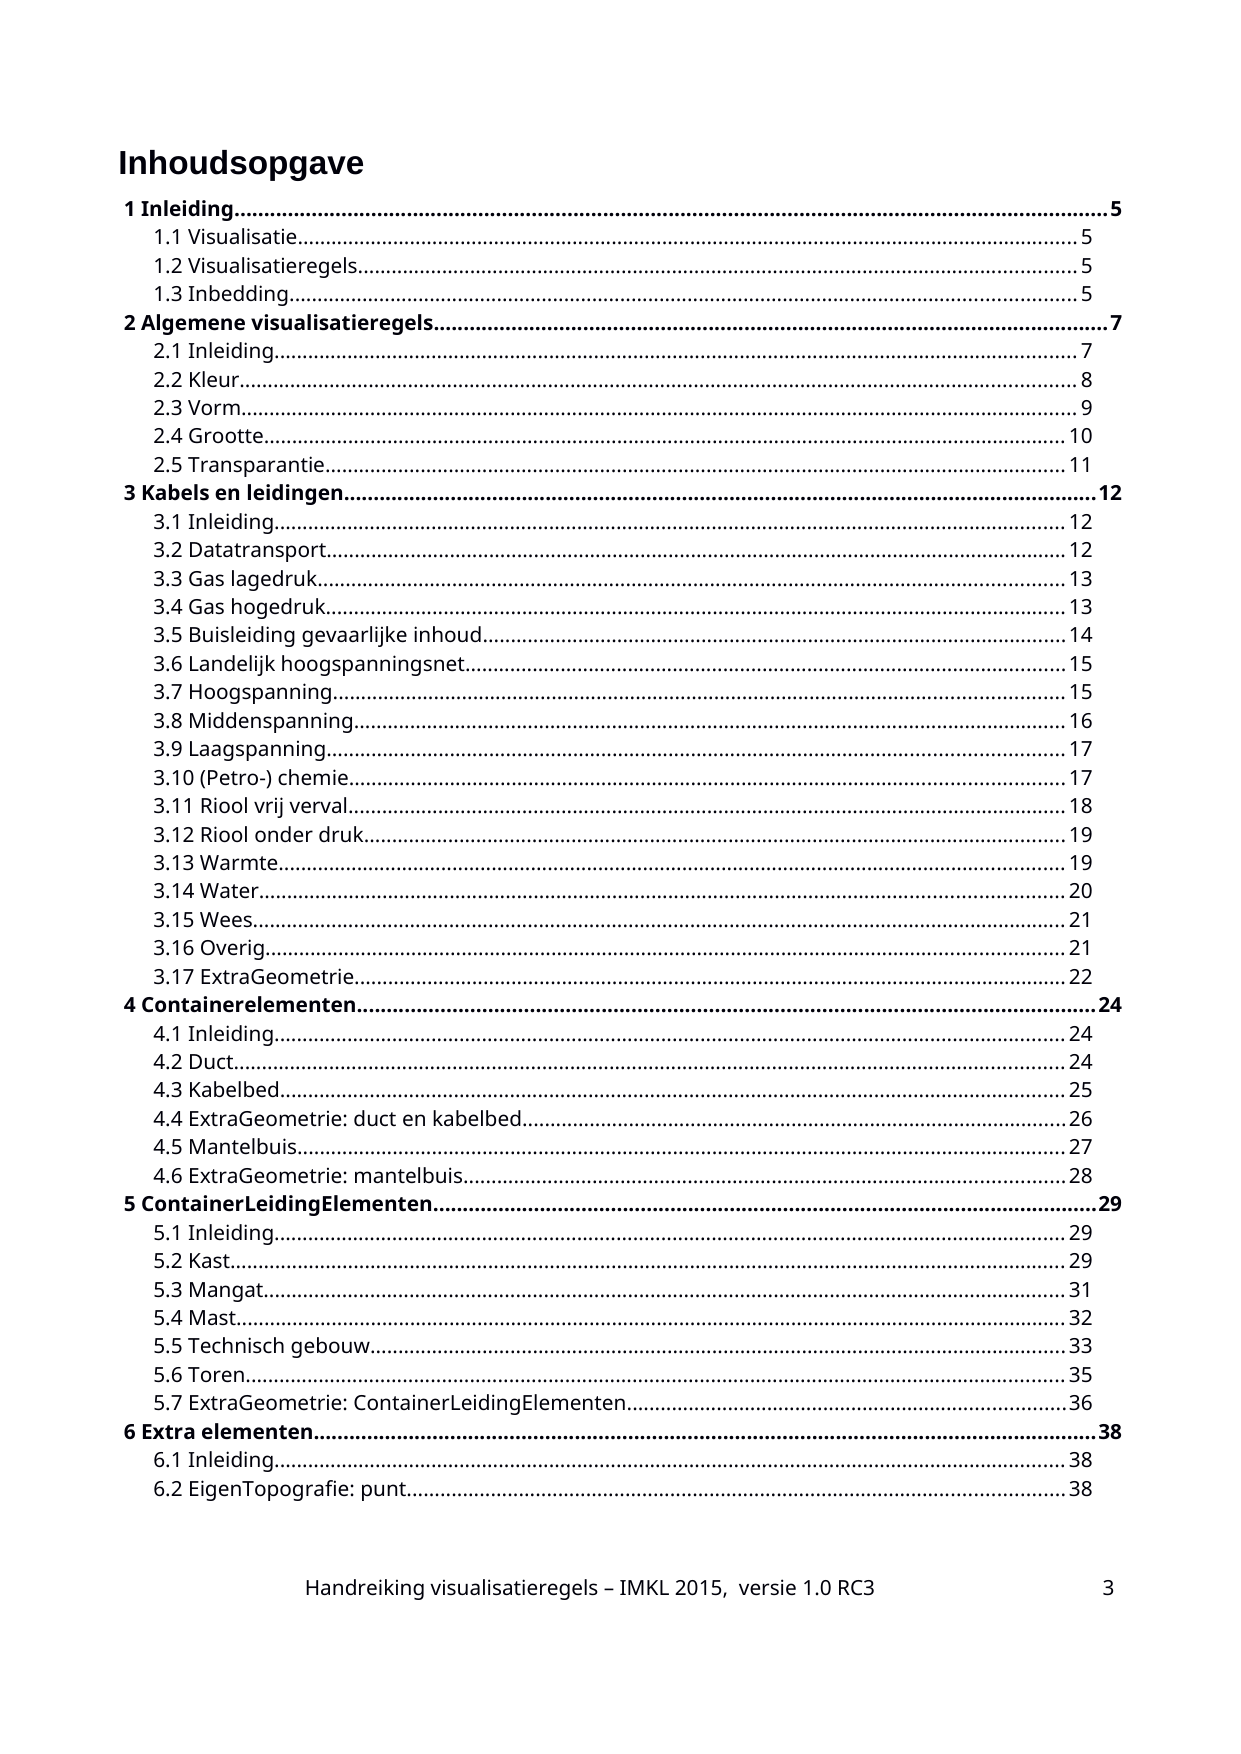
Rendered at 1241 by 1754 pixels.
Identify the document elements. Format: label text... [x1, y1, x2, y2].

text 5.2 Kast 29 [148, 1246, 1122, 1275]
text 1.1 Visualisatie 5 [148, 222, 1122, 251]
text 4.2 Duct 24 [148, 1047, 1122, 1076]
text 3.6 Landelijk hoogspanningsnet 15 [148, 649, 1122, 677]
text 4.3 Kabelbed 25 [148, 1076, 1122, 1104]
text 3 Kabels en leidingen 12 [118, 478, 1122, 507]
text 3.12 Riool onder druk 19 [148, 820, 1122, 848]
text 3.3 Gas lagedruk 13 [148, 564, 1122, 592]
text 1.2 Visualisatieregels 5 [148, 251, 1122, 279]
text 3.7 Hoogspanning 15 [148, 677, 1122, 706]
text 5.3 Mangat 31 [148, 1275, 1122, 1303]
text 6 Extra elementen 38 [118, 1417, 1122, 1445]
text 5.1 Inleiding 29 [148, 1218, 1122, 1246]
text 5.6 Toren 35 [148, 1360, 1122, 1388]
text 3.14 Water 20 [148, 877, 1122, 905]
text 1 Inleiding 5 [118, 194, 1122, 222]
text 4.6 ExtraGeometrie: mantelbuis 28 [148, 1161, 1122, 1189]
text 4.1 Inleiding 24 [148, 1019, 1122, 1047]
text 3.1 Inleiding 12 [148, 507, 1122, 535]
text 2.5 Transparantie 11 [148, 450, 1122, 478]
text 2.3 Vorm 9 [148, 393, 1122, 422]
text 1.3 Inbedding 5 [148, 279, 1122, 308]
text 2.2 Kleur 8 [148, 365, 1122, 393]
text 3.15 Wees 21 [148, 905, 1122, 933]
text 3.16 Overig 21 [148, 933, 1122, 962]
text 5.7 ExtraGeometrie: ContainerLeidingElementen 36 [148, 1388, 1122, 1417]
text 4.5 Mantelbuis 27 [148, 1132, 1122, 1161]
text 3.8 Middenspanning 16 [148, 706, 1122, 734]
text 3.9 Laagspanning 17 [148, 734, 1122, 763]
text 3.4 Gas hogedruk 13 [148, 592, 1122, 621]
text 6.1 Inleiding 38 [148, 1445, 1122, 1474]
text 5.4 Mast 32 [148, 1303, 1122, 1332]
text 3.10 (Petro-) chemie 17 [148, 763, 1122, 791]
text 2.1 Inleiding 7 [148, 336, 1122, 365]
text 4 Containerelementen 24 [118, 990, 1122, 1019]
text 2.4 Grootte 10 [148, 422, 1122, 450]
text 5 ContainerLeidingElementen 29 [118, 1189, 1122, 1218]
text 4.4 ExtraGeometrie: duct en kabelbed 26 [148, 1104, 1122, 1132]
text 3.17 ExtraGeometrie 22 [148, 962, 1122, 990]
text Inhoudsopgave [118, 143, 1122, 182]
text 6.2 EigenTopografie: punt 38 [148, 1474, 1122, 1502]
text 5.5 Technisch gebouw 33 [148, 1332, 1122, 1360]
text 2 Algemene visualisatieregels 7 [118, 308, 1122, 336]
text 3.11 Riool vrij verval 18 [148, 791, 1122, 820]
text 3.13 Warmte 19 [148, 848, 1122, 877]
text 3.2 Datatransport 12 [148, 535, 1122, 564]
text 3.5 Buisleiding gevaarlijke inhoud 14 [148, 621, 1122, 649]
